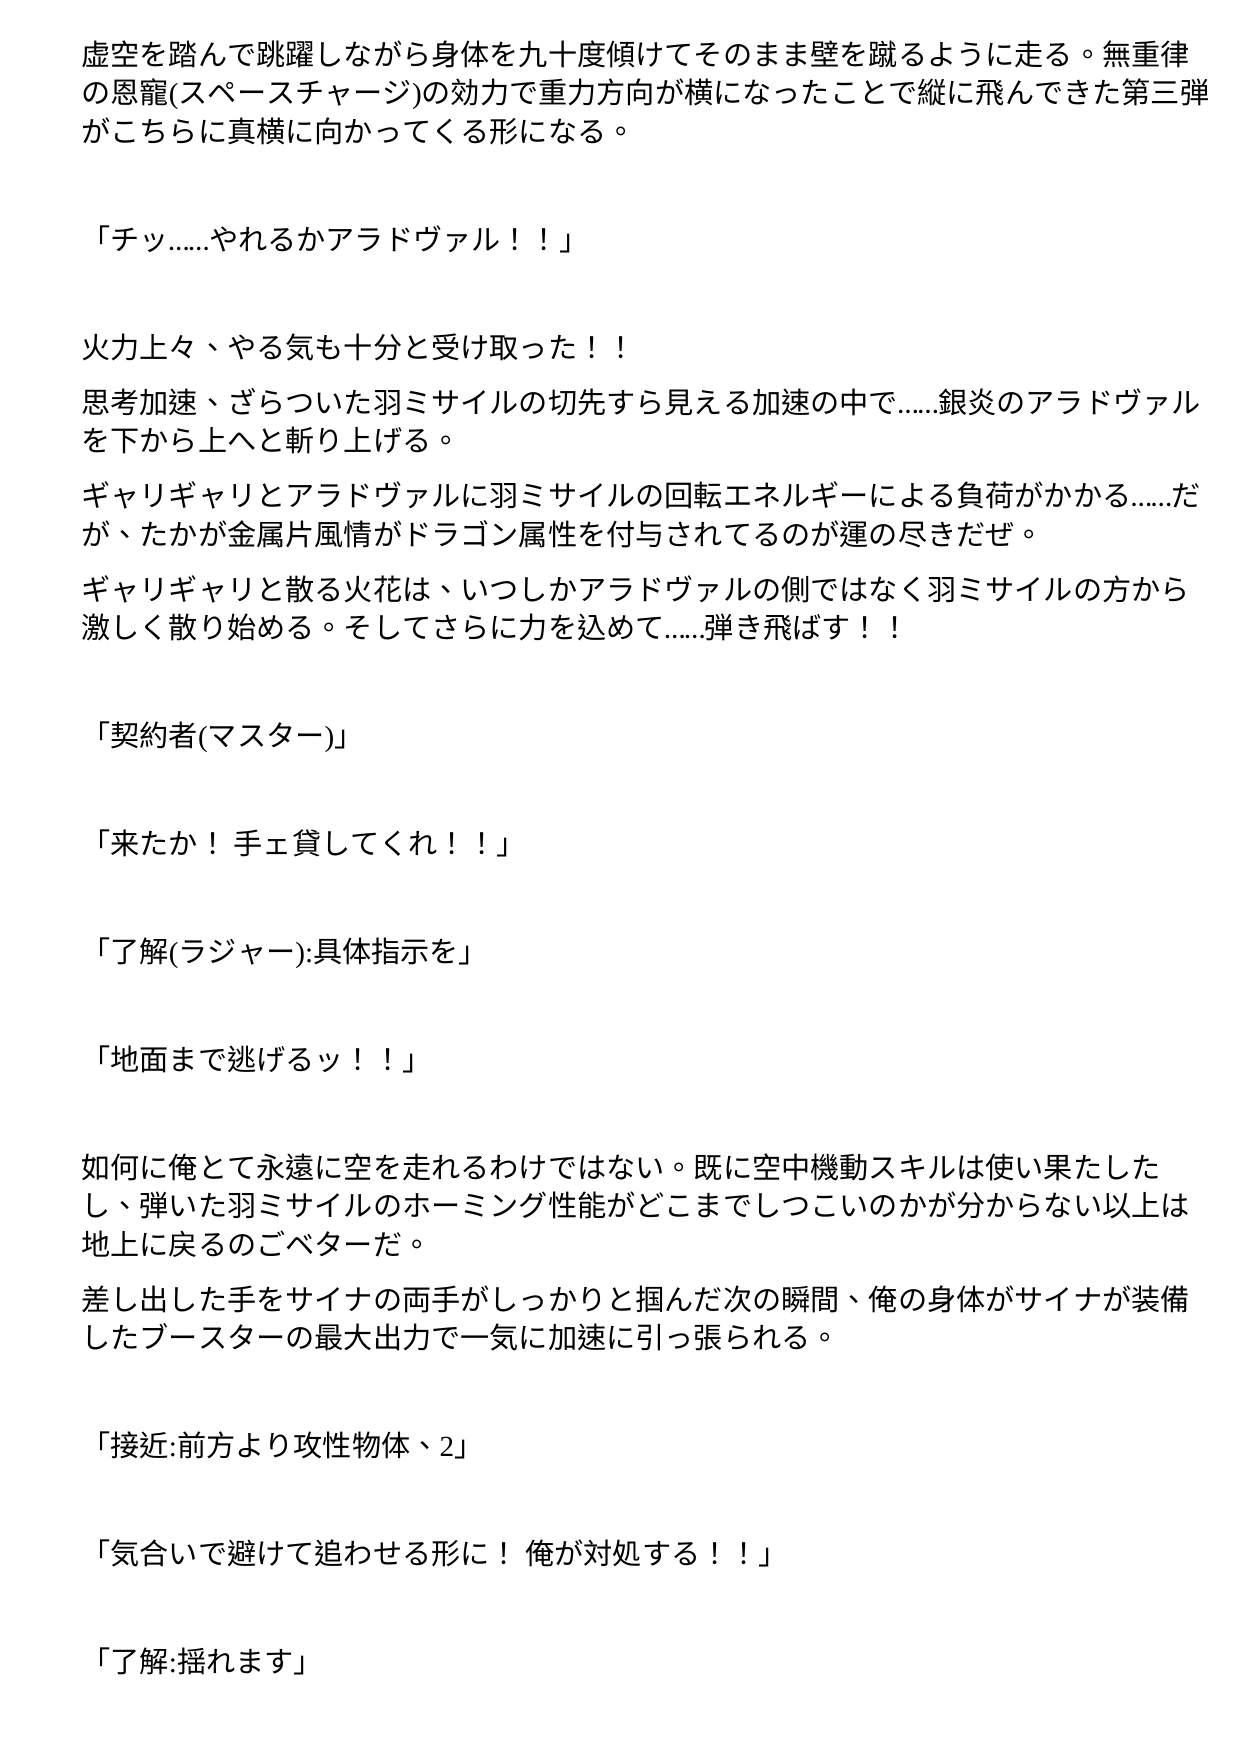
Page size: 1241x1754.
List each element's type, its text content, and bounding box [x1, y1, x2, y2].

text 「地面まで逃げるッ！！」 [81, 1042, 1215, 1078]
text ギャリギャリと散る火花は、いつしかアラドヴァルの側ではなく羽ミサイルの方から激しく散り始める。そしてさらに力を込めて……弾き飛ばす！！ [81, 572, 1215, 646]
text 思考加速、ざらついた羽ミサイルの切先すら見える加速の中で……銀炎のアラドヴァルを下から上へと斬り上げる。 [81, 385, 1215, 459]
text 「来たか！ 手ェ貸してくれ！！」 [81, 826, 1215, 862]
text 火力上々、やる気も十分と受け取った！！ [81, 330, 1215, 366]
text 虚空を踏んで跳躍しながら身体を九十度傾けてそのまま壁を蹴るように走る。無重律の恩寵(スペースチャージ)の効力で重力方向が横になったことで縦に飛んできた第三弾がこちらに真横に向かってくる形になる。 [81, 37, 1215, 150]
text ギャリギャリとアラドヴァルに羽ミサイルの回転エネルギーによる負荷がかかる……だが、たかが金属片風情がドラゴン属性を付与されてるのが運の尽きだぜ。 [81, 478, 1215, 553]
text 「接近:前方より攻性物体、2」 [81, 1428, 1215, 1464]
text 「チッ……やれるかアラドヴァル！！」 [81, 222, 1215, 258]
text 「了解:揺れます」 [81, 1644, 1215, 1680]
text 「了解(ラジャー):具体指示を」 [81, 934, 1215, 970]
text 差し出した手をサイナの両手がしっかりと掴んだ次の瞬間、俺の身体がサイナが装備したブースターの最大出力で一気に加速に引っ張られる。 [81, 1282, 1215, 1356]
text 「契約者(マスター)」 [81, 718, 1215, 754]
text 「気合いで避けて追わせる形に！ 俺が対処する！！」 [81, 1536, 1215, 1572]
text 如何に俺とて永遠に空を走れるわけではない。既に空中機動スキルは使い果たしたし、弾いた羽ミサイルのホーミング性能がどこまでしつこいのかが分からない以上は地上に戻るのごベターだ。 [81, 1150, 1215, 1263]
